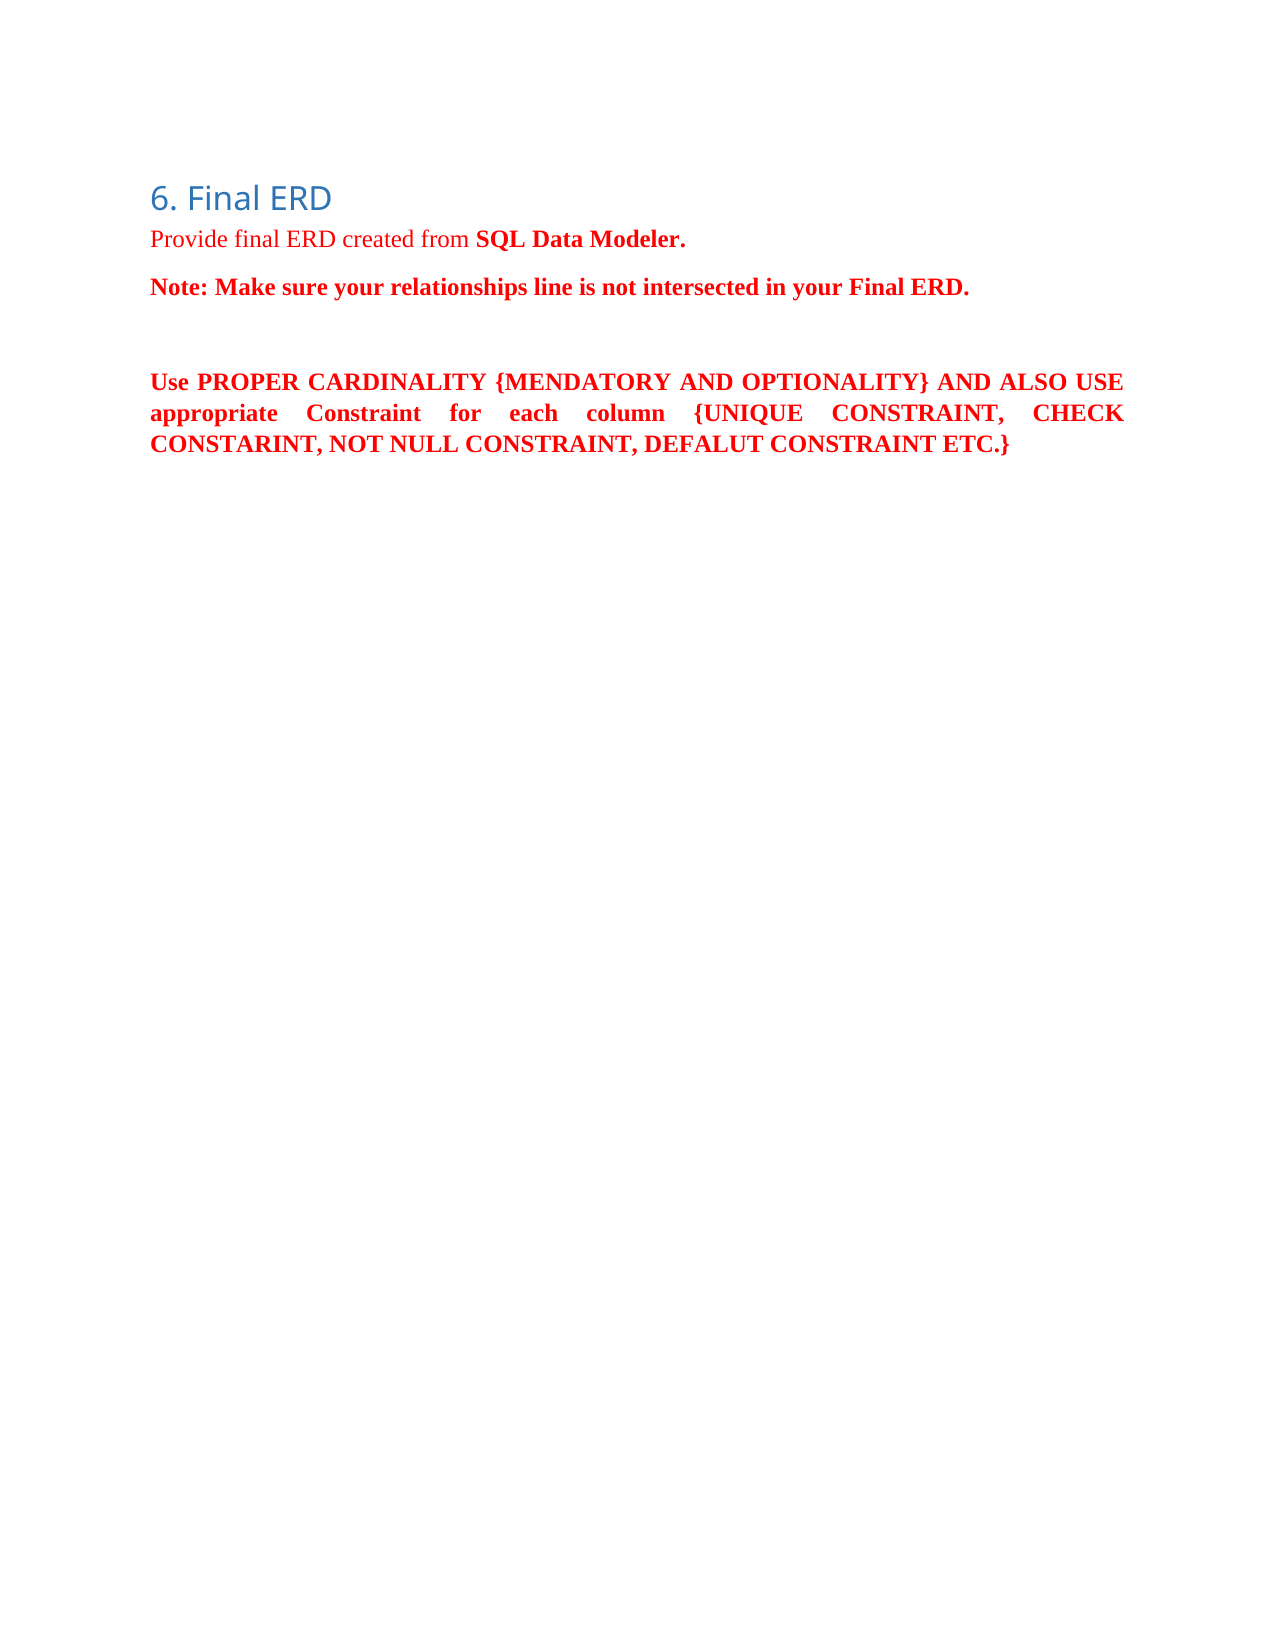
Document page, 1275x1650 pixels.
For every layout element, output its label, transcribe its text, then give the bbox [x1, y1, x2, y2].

subtitle 6. Final ERD [150, 175, 1125, 220]
text Use PROPER CARDINALITY {MENDATORY AND OPTIONALITY} AND ALSO USE appropriate Constraint for each column {UNIQUE CONSTRAINT, CHECK CONSTARINT, NOT NULL CONSTRAINT, DEFALUT CONSTRAINT ETC.} [150, 367, 1125, 458]
text Note: Make sure your relationships line is not intersected in your Final ERD. [150, 272, 1125, 300]
text Provide final ERD created from SQL Data Modeler. [150, 224, 1125, 253]
